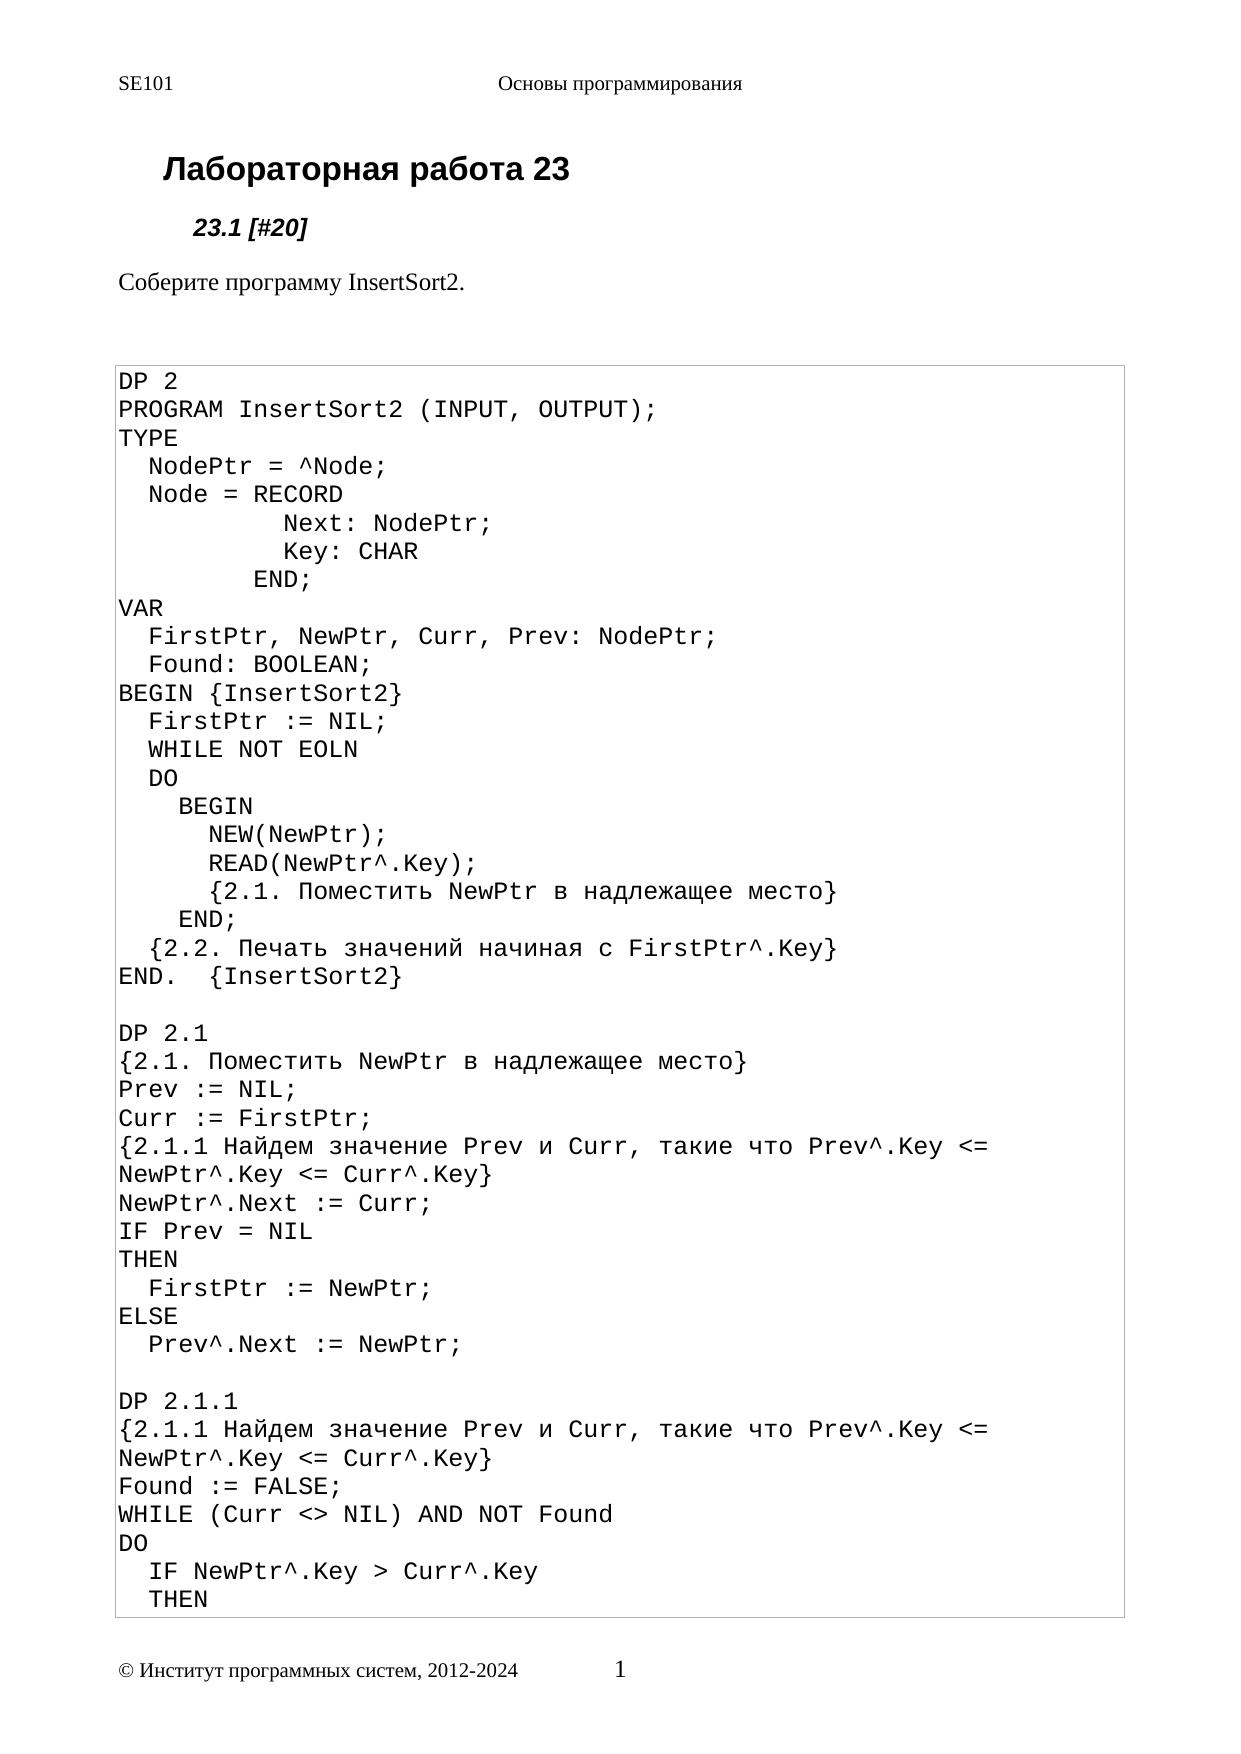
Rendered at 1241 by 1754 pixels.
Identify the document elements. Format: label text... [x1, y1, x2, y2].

text IF NewPtr^.Key > Curr^.Key [118, 1558, 1122, 1584]
text THEN [116, 1584, 1124, 1617]
text FirstPtr, NewPtr, Curr, Prev: NodePtr; [118, 623, 1122, 652]
text {2.1.1 Найдем значение Prev и Curr, такие что Prev^.Key <= NewPtr^.Key <= Curr^.Key} [118, 1417, 1122, 1473]
text THEN [118, 1247, 1122, 1275]
text PROGRAM InsertSort2 (INPUT, OUTPUT); [118, 397, 1122, 425]
text TYPE [118, 425, 1122, 453]
text Next: NodePtr; [118, 510, 1122, 538]
text VAR [118, 595, 1122, 623]
text Found := FALSE; [118, 1473, 1122, 1502]
text WHILE NOT EOLN [118, 737, 1122, 765]
text Key: CHAR [118, 538, 1122, 567]
text FirstPtr := NIL; [118, 708, 1122, 737]
text {2.1. Поместить NewPtr в надлежащее место} [118, 878, 1122, 907]
text BEGIN {InsertSort2} [118, 680, 1122, 708]
text {2.1.1 Найдем значение Prev и Curr, такие что Prev^.Key <= NewPtr^.Key <= Curr^.Key} [118, 1133, 1122, 1190]
text Found: BOOLEAN; [118, 652, 1122, 680]
text DO [118, 765, 1122, 793]
text {2.2. Печать значений начиная с FirstPtr^.Key} [118, 935, 1122, 963]
text Prev := NIL; [118, 1077, 1122, 1105]
text DP 2.1.1 [118, 1388, 1122, 1417]
text DO [118, 1530, 1122, 1558]
text NodePtr = ^Node; [118, 453, 1122, 482]
text READ(NewPtr^.Key); [118, 850, 1122, 878]
text NewPtr^.Next := Curr; [118, 1190, 1122, 1218]
text {2.1. Поместить NewPtr в надлежащее место} [118, 1048, 1122, 1077]
text DP 2.1 [118, 1020, 1122, 1048]
subtitle Лабораторная работа 23 [118, 149, 1122, 188]
text Node = RECORD [118, 482, 1122, 510]
text NEW(NewPtr); [118, 822, 1122, 850]
text END; [118, 907, 1122, 935]
text Prev^.Next := NewPtr; [118, 1332, 1122, 1360]
subtitle Соберите программу InsertSort2. [118, 267, 1122, 295]
text Curr := FirstPtr; [118, 1105, 1122, 1133]
text WHILE (Curr <> NIL) AND NOT Found [118, 1502, 1122, 1530]
text ELSE [118, 1303, 1122, 1332]
text DP 2 [116, 366, 1124, 397]
text IF Prev = NIL [118, 1218, 1122, 1247]
text END; [118, 567, 1122, 595]
text BEGIN [118, 793, 1122, 822]
text FirstPtr := NewPtr; [118, 1275, 1122, 1303]
subtitle 23.1 [#20] [118, 213, 1122, 242]
text END. {InsertSort2} [118, 963, 1122, 992]
